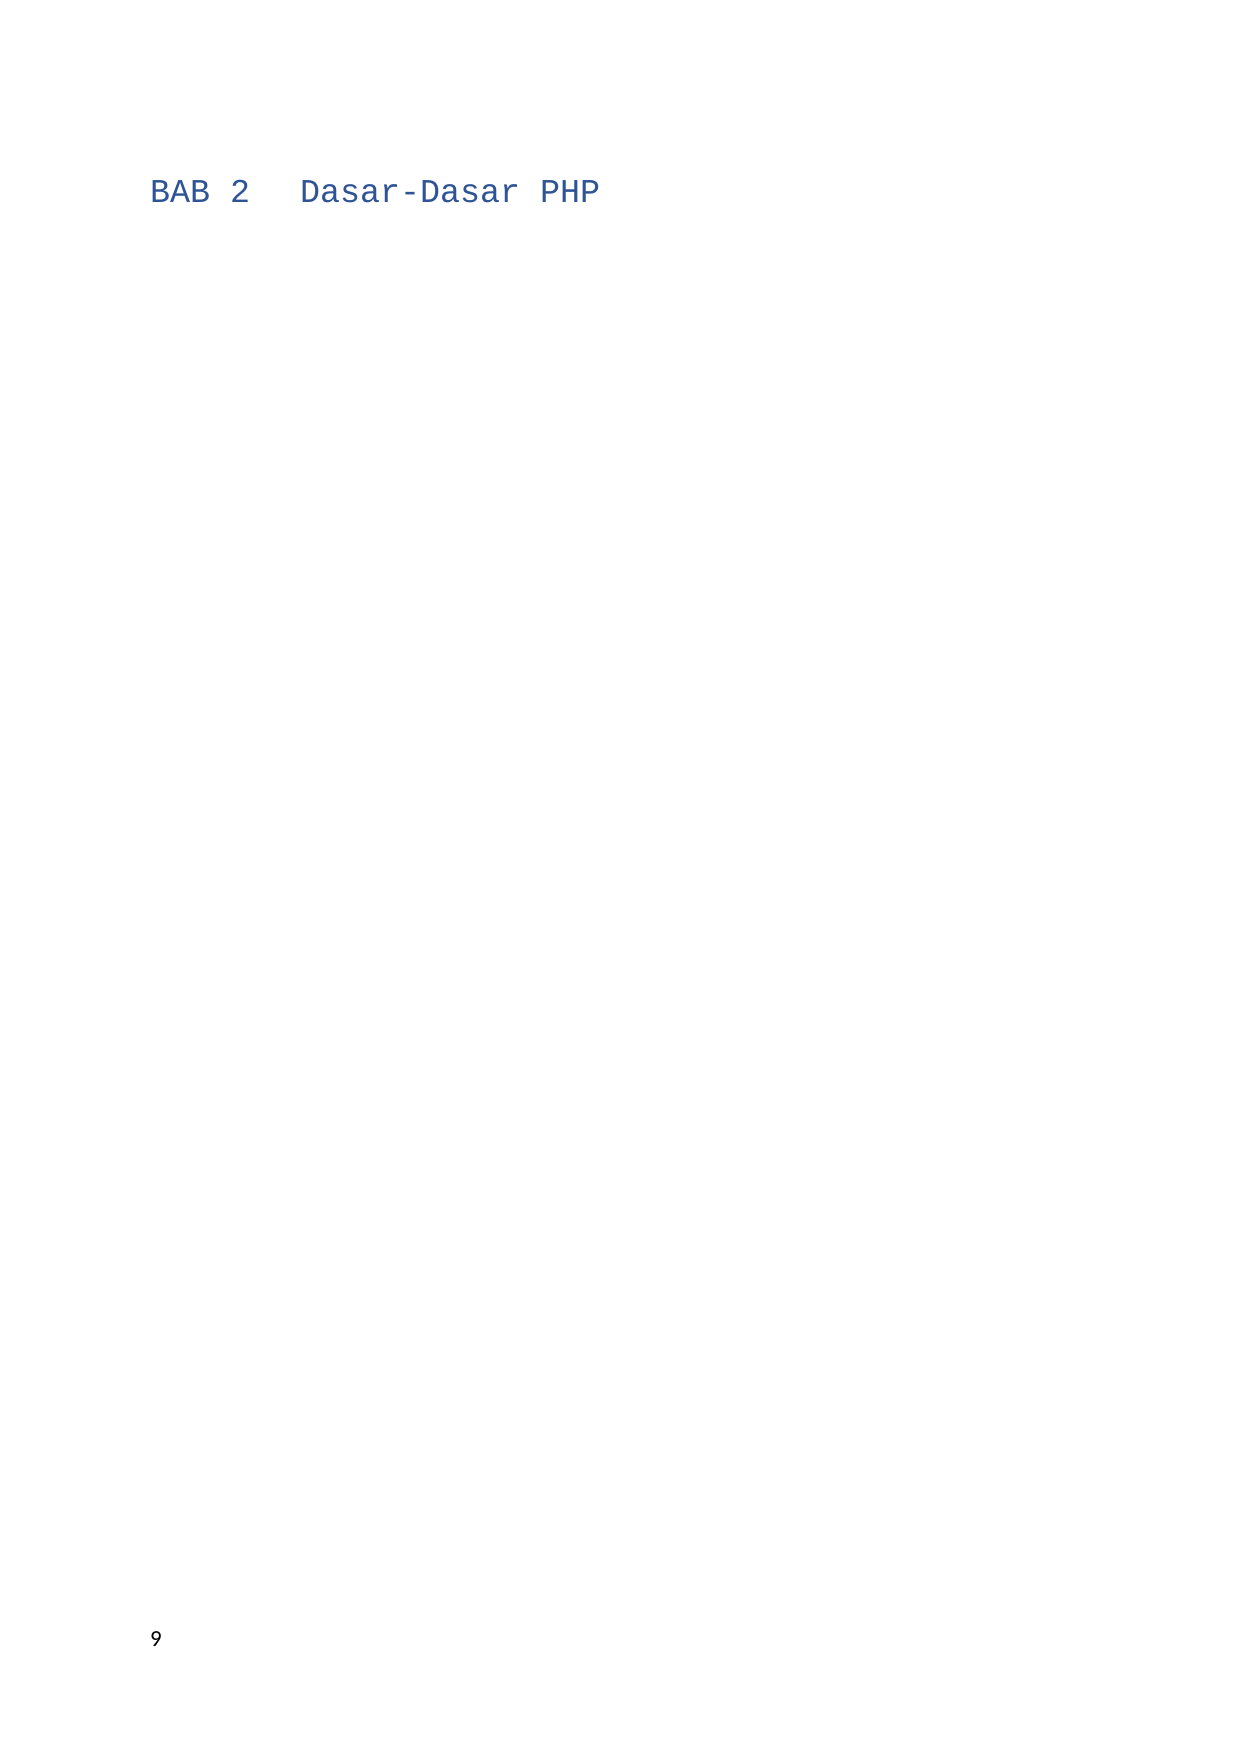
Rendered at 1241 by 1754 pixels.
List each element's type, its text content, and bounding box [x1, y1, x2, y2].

subtitle Dasar-Dasar PHP [150, 175, 1090, 213]
